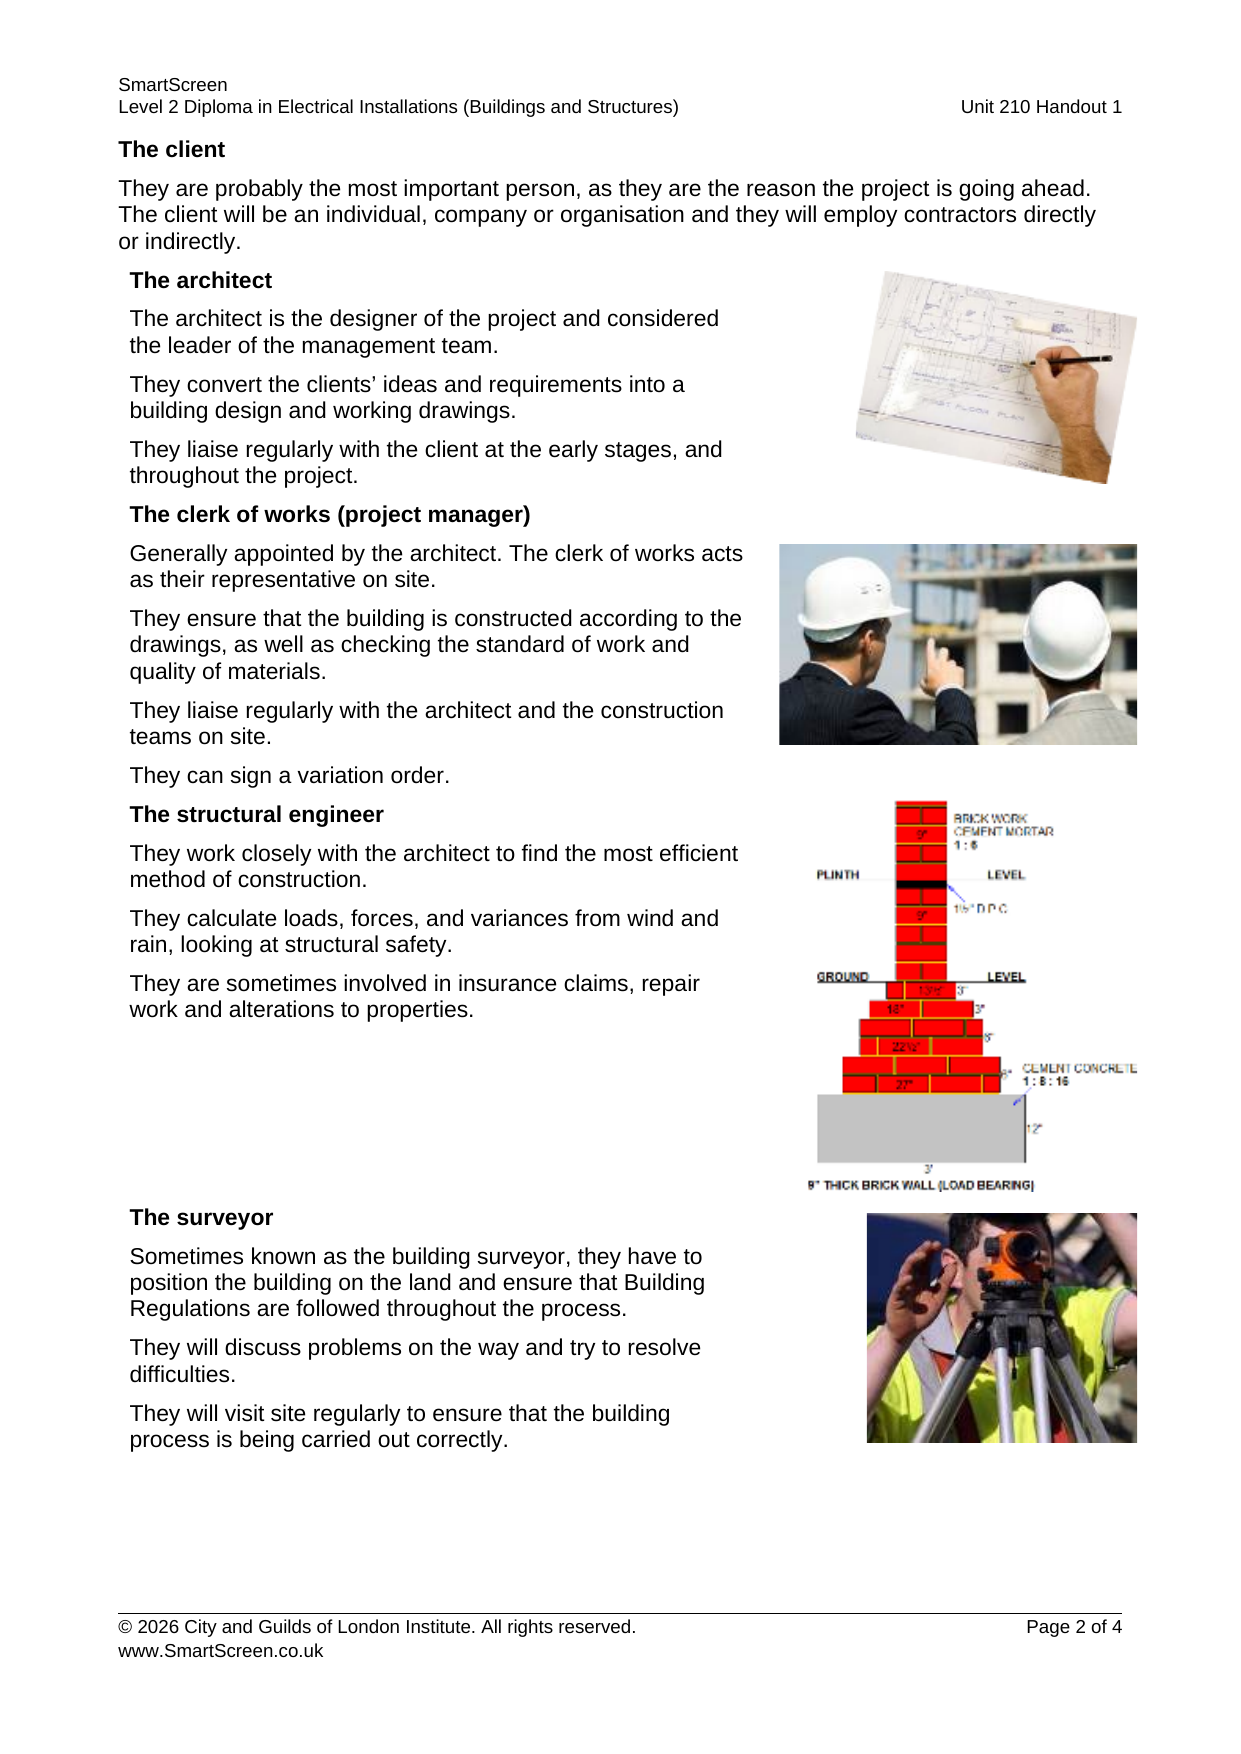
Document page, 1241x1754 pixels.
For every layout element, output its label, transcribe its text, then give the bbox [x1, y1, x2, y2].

table_header [764, 267, 1148, 501]
table_cell The structural engineer They work closely with the architect to find the most efficient method of construction. They calculate loads, forces, and variances from wind and rain, looking at structural safety. They are sometimes involved in insurance claims, repair work and alterations to properties. [118, 801, 764, 1204]
table_header The architect The architect is the designer of the project and considered the leader of the management team. They convert the clients’ ideas and requirements into a building design and working drawings. They liaise regularly with the client at the early stages, and throughout the project. [118, 267, 764, 501]
picture [807, 800, 1138, 1192]
picture [779, 544, 1138, 745]
text They are probably the most important person, as they are the reason the project is going ahead. The client will be an individual, company or organisation and they will employ contractors directly or indirectly. [118, 175, 1122, 254]
text The client [118, 136, 1122, 162]
table_cell [764, 501, 1148, 801]
picture [866, 1213, 1138, 1443]
table_cell The surveyor Sometimes known as the building surveyor, they have to position the building on the land and ensure that Building Regulations are followed throughout the process. They will discuss problems on the way and try to resolve difficulties. They will visit site regularly to ensure that the building process is being carried out correctly. [118, 1204, 764, 1465]
table_cell [764, 1204, 1148, 1465]
table_cell [764, 801, 1148, 1204]
picture [855, 271, 1138, 484]
table_cell The clerk of works (project manager) Generally appointed by the architect. The clerk of works acts as their representative on site. They ensure that the building is constructed according to the drawings, as well as checking the standard of work and quality of materials. They liaise regularly with the architect and the construction teams on site. They can sign a variation order. [118, 501, 764, 801]
